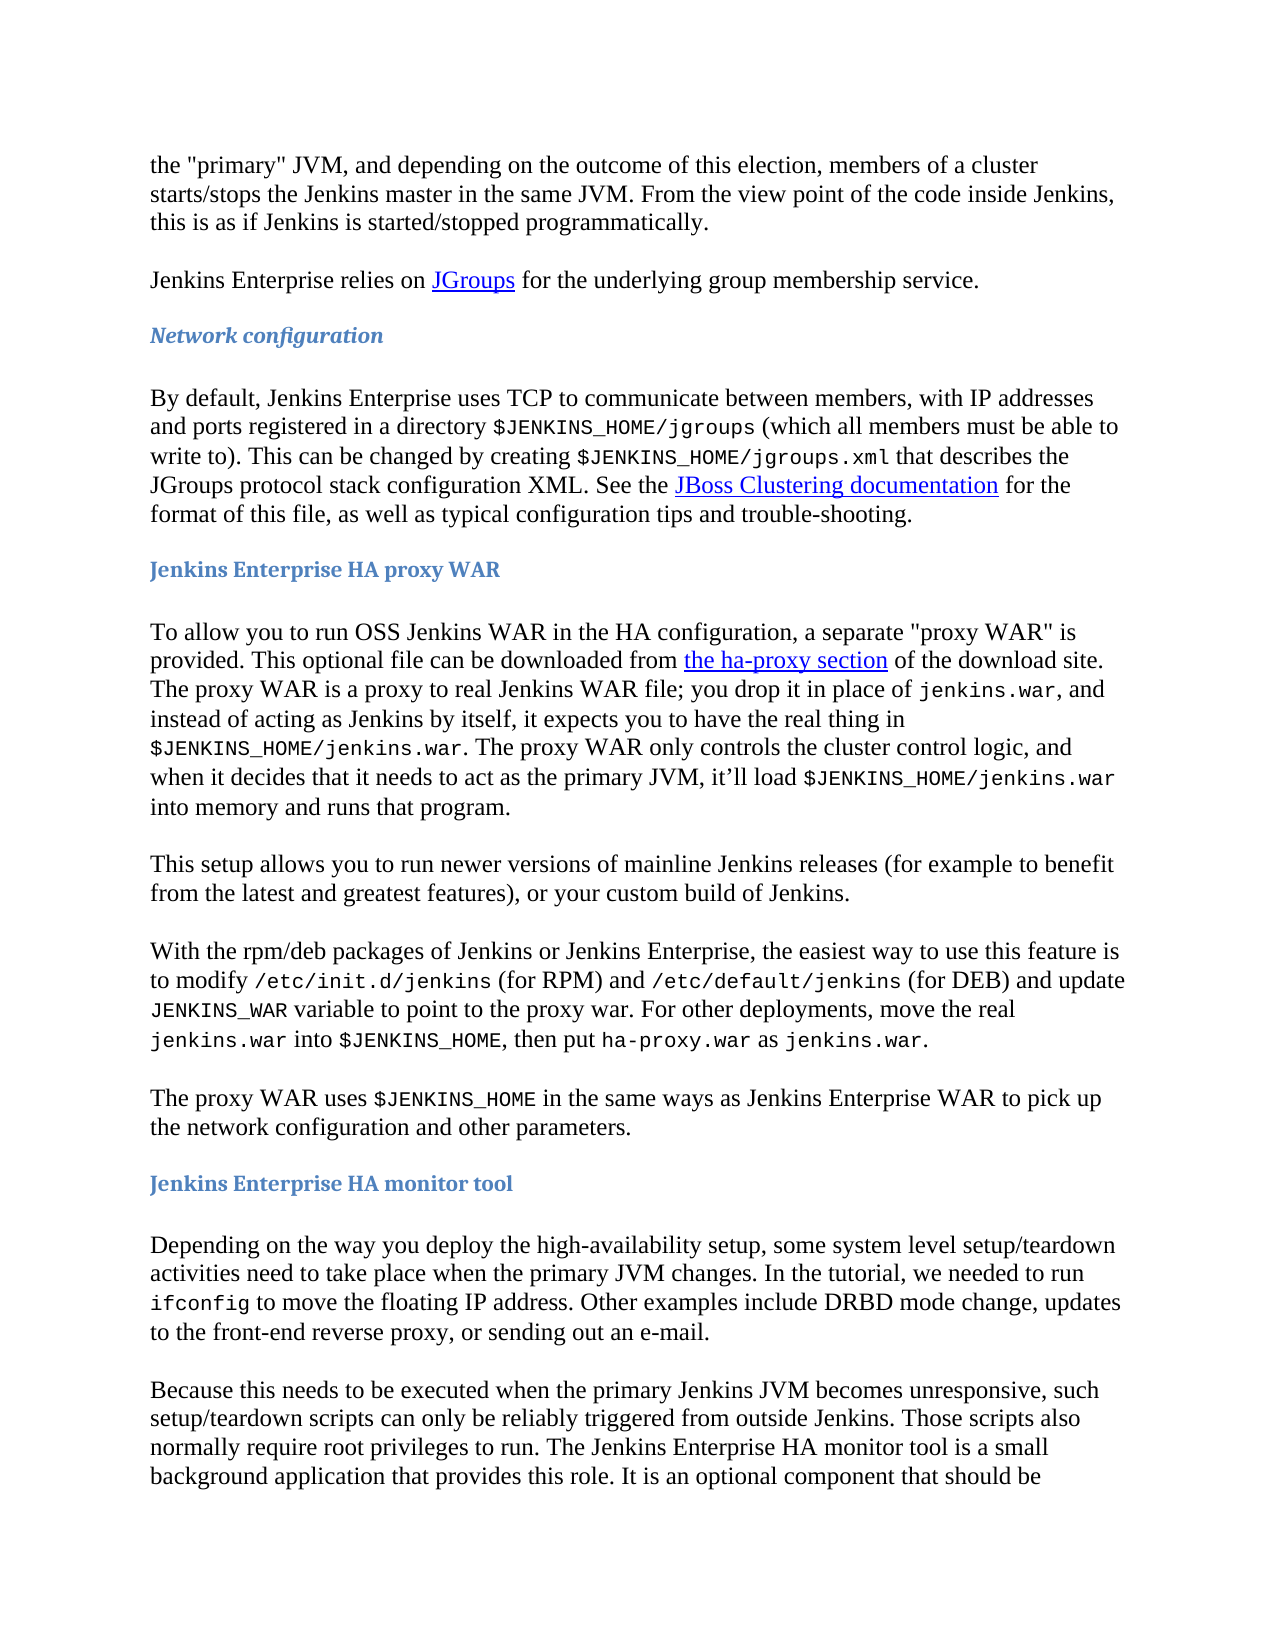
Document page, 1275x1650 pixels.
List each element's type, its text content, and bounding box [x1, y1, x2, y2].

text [150, 1375, 1125, 1490]
text The proxy WAR uses $JENKINS_HOME in the same ways as Jenkins Enterprise WAR to pick up the network configuration and other parameters. [150, 1083, 1125, 1141]
text By default, Jenkins Enterprise uses TCP to communicate between members, with IP addresses and ports registered in a directory $JENKINS_HOME/jgroups (which all members must be able to write to). This can be changed by creating $JENKINS_HOME/jgroups.xml that describes the JGroups protocol stack configuration XML. See the JBoss Clustering documentation for the format of this file, as well as typical configuration tips and trouble-shooting. [150, 383, 1125, 528]
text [150, 150, 1125, 236]
text Depending on the way you deploy the high-availability setup, some system level setup/teardown activities need to take place when the primary JVM changes. In the tutorial, we needed to run ifconfig to move the floating IP address. Other examples include DRBD mode change, updates to the front-end reverse proxy, or sending out an e-mail. [150, 1230, 1125, 1346]
subtitle Jenkins Enterprise HA proxy WAR [150, 557, 1125, 584]
text Jenkins Enterprise relies on JGroups for the underlying group membership service. [150, 265, 1125, 294]
text With the rpm/deb packages of Jenkins or Jenkins Enterprise, the easiest way to use this feature is to modify /etc/init.d/jenkins (for RPM) and /etc/default/jenkins (for DEB) and update JENKINS_WAR variable to point to the proxy war. For other deployments, move the real jenkins.war into $JENKINS_HOME, then put ha-proxy.war as jenkins.war. [150, 936, 1125, 1054]
subtitle Jenkins Enterprise HA monitor tool [150, 1170, 1125, 1197]
text This setup allows you to run newer versions of mainline Jenkins releases (for example to benefit from the latest and greatest features), or your custom build of Jenkins. [150, 849, 1125, 907]
text To allow you to run OSS Jenkins WAR in the HA configuration, a separate "proxy WAR" is provided. This optional file can be downloaded from the ha-proxy section of the download site. The proxy WAR is a proxy to real Jenkins WAR file; you drop it in place of jenkins.war, and instead of acting as Jenkins by itself, it expects you to have the real thing in $JENKINS_HOME/jenkins.war. The proxy WAR only controls the cluster control logic, and when it decides that it needs to act as the primary JVM, it’ll load $JENKINS_HOME/jenkins.war into memory and runs that program. [150, 617, 1125, 820]
subtitle Network configuration [150, 323, 1125, 350]
